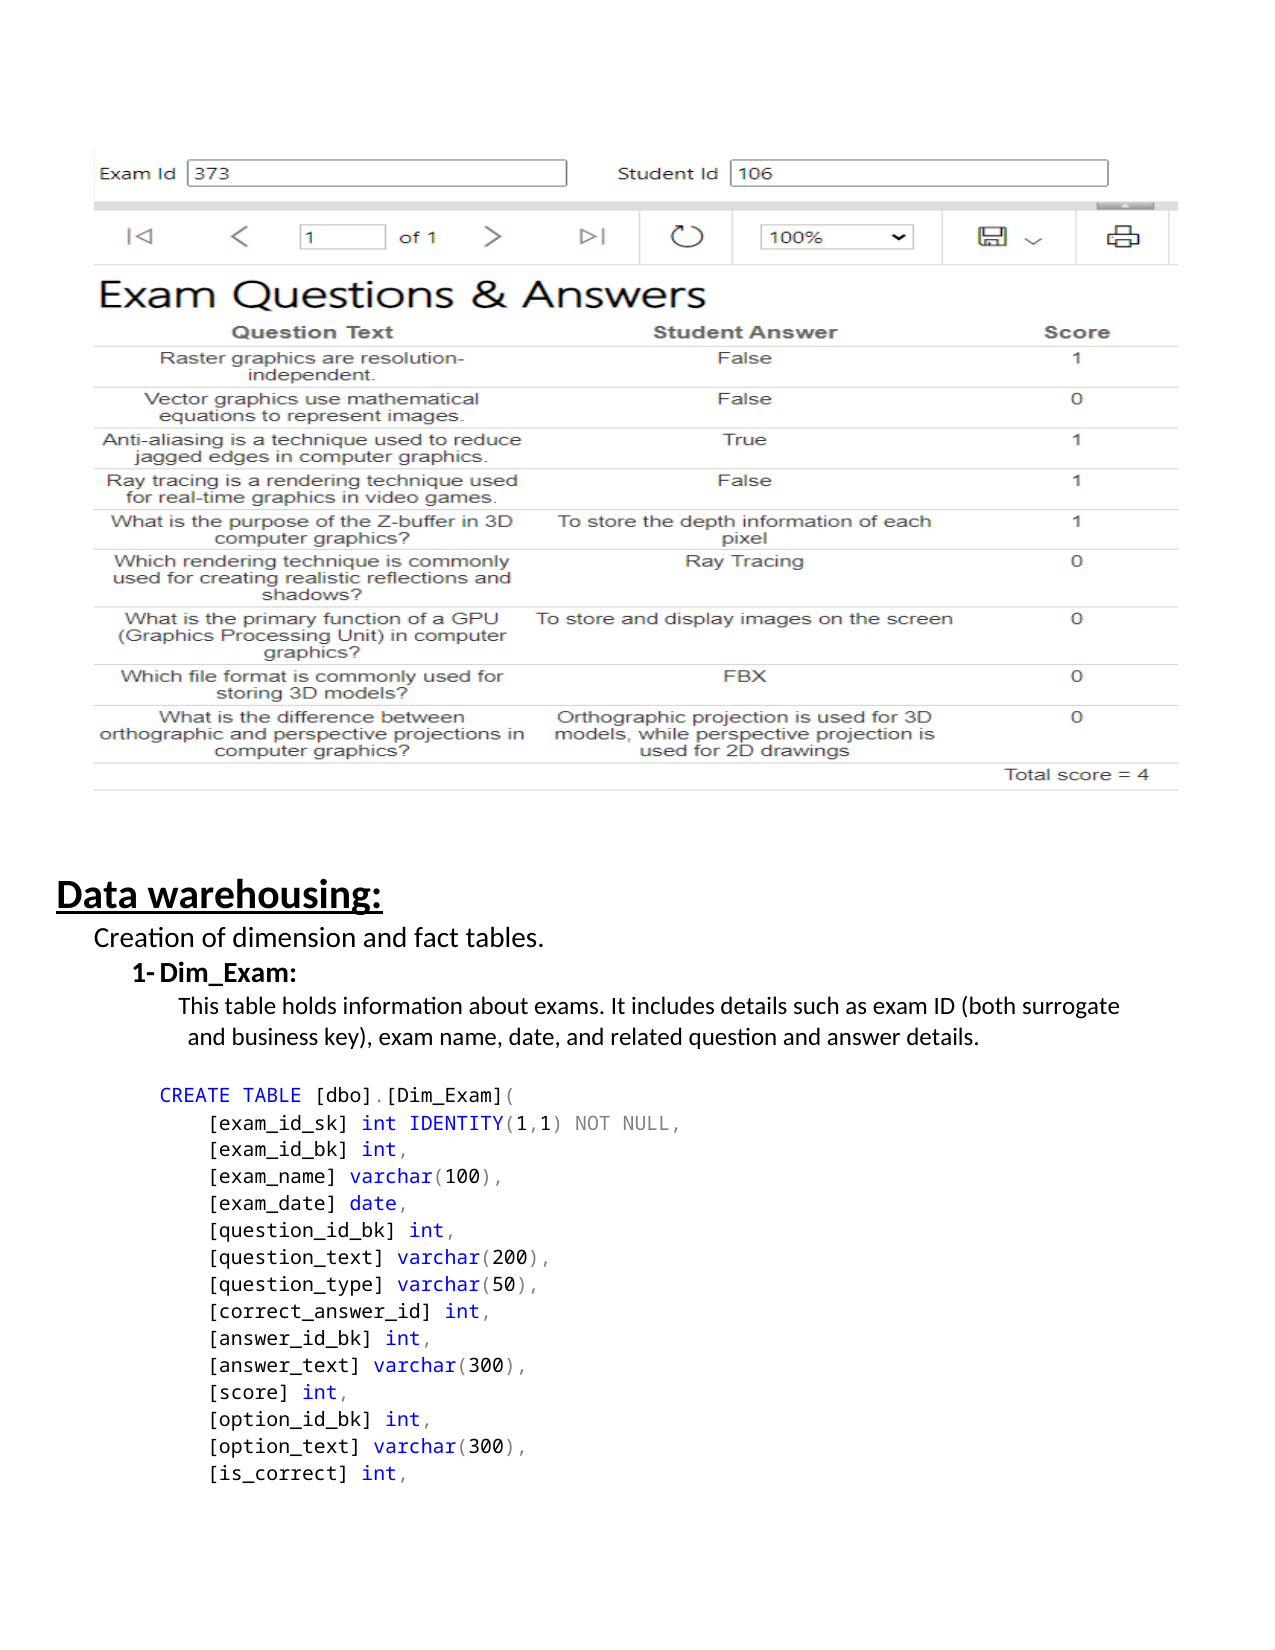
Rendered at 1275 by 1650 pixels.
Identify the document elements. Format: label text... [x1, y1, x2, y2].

text [answer_text] varchar(300), [159, 1352, 1125, 1378]
text Creation of dimension and fact tables. [94, 919, 1125, 954]
text [question_type] varchar(50), [159, 1271, 1125, 1298]
text [exam_id_bk] int, [159, 1136, 1125, 1163]
text [exam_id_sk] int IDENTITY(1,1) NOT NULL, [159, 1109, 1125, 1136]
picture [93, 150, 1179, 797]
text This table holds information about exams. It includes details such as exam ID (both surrogate and business key), exam name, date, and related question and answer details. [178, 990, 1125, 1051]
text [score] int, [159, 1378, 1125, 1406]
text [question_text] varchar(200), [159, 1244, 1125, 1271]
text Data warehousing: [56, 868, 1125, 919]
text CREATE TABLE [dbo].[Dim_Exam]( [159, 1082, 1125, 1109]
text [is_correct] int, [159, 1459, 1125, 1486]
text [option_id_bk] int, [159, 1406, 1125, 1432]
text [option_text] varchar(300), [159, 1432, 1125, 1459]
text [exam_name] varchar(100), [159, 1163, 1125, 1190]
text [answer_id_bk] int, [159, 1324, 1125, 1352]
text [correct_answer_id] int, [159, 1298, 1125, 1324]
list Dim_Exam: [131, 954, 1125, 990]
text [exam_date] date, [159, 1190, 1125, 1217]
text [question_id_bk] int, [159, 1217, 1125, 1244]
